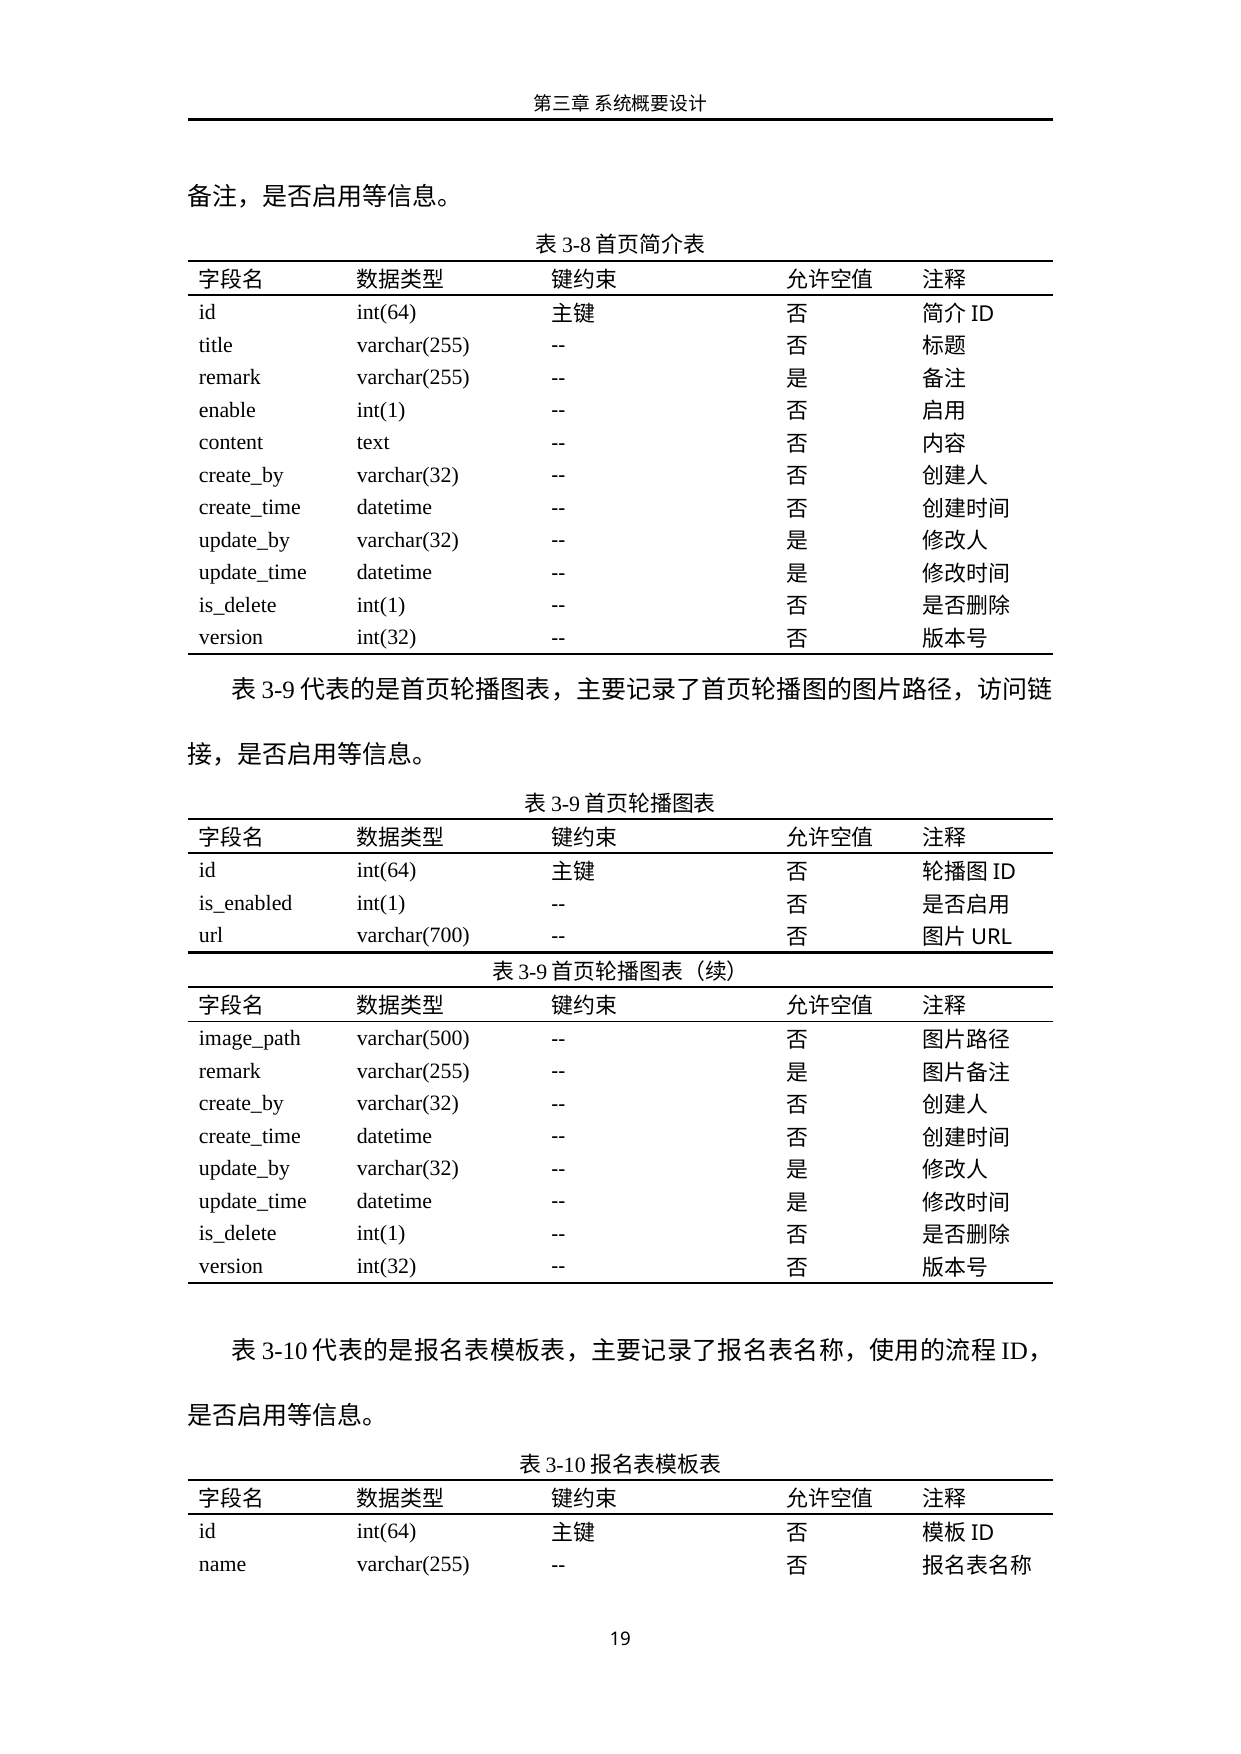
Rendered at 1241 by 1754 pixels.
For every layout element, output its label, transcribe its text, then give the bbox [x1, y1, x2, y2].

table_header 数据类型 [345, 1481, 540, 1513]
table_header 键约束 [540, 820, 775, 852]
table_cell -- [540, 393, 775, 426]
table_cell text [345, 426, 540, 458]
table_cell 否 [775, 854, 911, 886]
table_cell 是 [775, 1152, 911, 1184]
table_cell 标题 [911, 328, 1053, 361]
table_cell 是 [775, 1054, 911, 1087]
text 表3-10代表的是报名表模板表，主要记录了报名表名称，使用的流程ID，是否启用等信息。 [187, 1316, 1053, 1446]
table_cell 是 [775, 556, 911, 588]
table_cell 否 [775, 296, 911, 328]
table_cell 创建时间 [911, 491, 1053, 523]
table_cell -- [540, 1184, 775, 1217]
table_header 允许空值 [775, 1481, 911, 1513]
table_cell varchar(32) [345, 523, 540, 556]
table_cell varchar(255) [345, 1054, 540, 1087]
table_cell int(1) [345, 393, 540, 426]
table_header 键约束 [540, 262, 775, 294]
table_cell version [188, 621, 345, 653]
table_header 数据类型 [345, 262, 540, 294]
table_cell 启用 [911, 393, 1053, 426]
table_cell 图片URL [911, 919, 1053, 951]
table_cell 是 [775, 523, 911, 556]
table_cell 否 [775, 393, 911, 426]
table_header 字段名 [188, 1481, 345, 1513]
table_cell is_delete [188, 588, 345, 621]
table_cell varchar(255) [345, 328, 540, 361]
text 表3-10报名表模板表 [187, 1446, 1053, 1479]
table_cell 版本号 [911, 1249, 1053, 1282]
table_header 字段名 [188, 262, 345, 294]
table_cell id [188, 296, 345, 328]
table_cell int(1) [345, 1217, 540, 1249]
table_cell 否 [775, 919, 911, 951]
table_cell varchar(32) [345, 1152, 540, 1184]
table_cell 否 [775, 1249, 911, 1282]
table_header 键约束 [540, 988, 775, 1021]
table_header 数据类型 [345, 820, 540, 852]
table_header 键约束 [540, 1481, 775, 1513]
text 表3-9首页轮播图表 [187, 785, 1053, 818]
table_cell create_by [188, 1087, 345, 1119]
table_cell name [188, 1547, 345, 1580]
table_cell -- [540, 426, 775, 458]
table_cell -- [540, 919, 775, 951]
table_cell -- [540, 1547, 775, 1580]
table_header 允许空值 [775, 262, 911, 294]
table_cell 否 [775, 328, 911, 361]
table_cell id [188, 854, 345, 886]
table_cell 否 [775, 1515, 911, 1547]
table_cell -- [540, 1022, 775, 1054]
table_cell 否 [775, 1217, 911, 1249]
table_cell 是否删除 [911, 1217, 1053, 1249]
table_cell title [188, 328, 345, 361]
table_cell update_by [188, 1152, 345, 1184]
table_cell remark [188, 361, 345, 393]
table_cell 否 [775, 588, 911, 621]
table_cell 否 [775, 886, 911, 919]
table_cell -- [540, 886, 775, 919]
table_cell is_delete [188, 1217, 345, 1249]
table_cell 否 [775, 426, 911, 458]
table_cell 否 [775, 1547, 911, 1580]
table_header 字段名 [188, 820, 345, 852]
table_cell int(64) [345, 296, 540, 328]
text 表3-9首页轮播图表（续） [187, 953, 1053, 986]
table_cell datetime [345, 1184, 540, 1217]
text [187, 162, 1053, 227]
table_cell update_time [188, 1184, 345, 1217]
table_header 字段名 [188, 988, 345, 1021]
table_cell 是 [775, 361, 911, 393]
table_cell int(1) [345, 588, 540, 621]
table_cell 修改人 [911, 1152, 1053, 1184]
table_cell -- [540, 1119, 775, 1152]
table_cell -- [540, 458, 775, 491]
table_cell 简介ID [911, 296, 1053, 328]
text 表3-9代表的是首页轮播图表，主要记录了首页轮播图的图片路径，访问链接，是否启用等信息。 [187, 655, 1053, 785]
table_cell -- [540, 361, 775, 393]
table_cell 否 [775, 621, 911, 653]
table_cell create_time [188, 1119, 345, 1152]
table_cell datetime [345, 491, 540, 523]
table_cell varchar(500) [345, 1022, 540, 1054]
table_cell -- [540, 556, 775, 588]
table_cell int(64) [345, 1515, 540, 1547]
table_cell datetime [345, 1119, 540, 1152]
table_cell image_path [188, 1022, 345, 1054]
table_cell 主键 [540, 1515, 775, 1547]
table_cell -- [540, 491, 775, 523]
table_cell int(64) [345, 854, 540, 886]
table_cell update_by [188, 523, 345, 556]
table_cell 修改时间 [911, 1184, 1053, 1217]
table_cell 报名表名称 [911, 1547, 1053, 1580]
table_cell 是否启用 [911, 886, 1053, 919]
table_cell varchar(700) [345, 919, 540, 951]
table_cell 版本号 [911, 621, 1053, 653]
table_cell varchar(32) [345, 1087, 540, 1119]
table_cell url [188, 919, 345, 951]
text 表3-8首页简介表 [187, 227, 1053, 259]
table_cell int(1) [345, 886, 540, 919]
table_cell -- [540, 621, 775, 653]
table_cell -- [540, 328, 775, 361]
table_cell -- [540, 1249, 775, 1282]
table_header 数据类型 [345, 988, 540, 1021]
table_cell create_by [188, 458, 345, 491]
table_header 注释 [911, 820, 1053, 852]
table_cell datetime [345, 556, 540, 588]
table_cell int(32) [345, 1249, 540, 1282]
table_cell 创建人 [911, 1087, 1053, 1119]
table_cell 修改时间 [911, 556, 1053, 588]
table_cell content [188, 426, 345, 458]
table_cell 修改人 [911, 523, 1053, 556]
table_cell 主键 [540, 296, 775, 328]
table_cell 否 [775, 1022, 911, 1054]
table_cell 否 [775, 458, 911, 491]
table_cell is_enabled [188, 886, 345, 919]
table_cell varchar(32) [345, 458, 540, 491]
table_cell 内容 [911, 426, 1053, 458]
table_cell -- [540, 1087, 775, 1119]
table_cell create_time [188, 491, 345, 523]
table_cell varchar(255) [345, 1547, 540, 1580]
table_cell 主键 [540, 854, 775, 886]
table_cell -- [540, 588, 775, 621]
table_cell 否 [775, 1087, 911, 1119]
table_cell remark [188, 1054, 345, 1087]
table_cell 模板ID [911, 1515, 1053, 1547]
table_cell 轮播图ID [911, 854, 1053, 886]
table_cell update_time [188, 556, 345, 588]
table_header 注释 [911, 262, 1053, 294]
table_header 注释 [911, 988, 1053, 1021]
table_cell -- [540, 1217, 775, 1249]
table_cell int(32) [345, 621, 540, 653]
table_cell enable [188, 393, 345, 426]
table_cell 是否删除 [911, 588, 1053, 621]
table_cell -- [540, 1054, 775, 1087]
table_cell 图片路径 [911, 1022, 1053, 1054]
table_cell -- [540, 1152, 775, 1184]
table_header 注释 [911, 1481, 1053, 1513]
table_cell 备注 [911, 361, 1053, 393]
table_cell version [188, 1249, 345, 1282]
table_cell 是 [775, 1184, 911, 1217]
table_cell 创建时间 [911, 1119, 1053, 1152]
table_cell 否 [775, 491, 911, 523]
table_cell 图片备注 [911, 1054, 1053, 1087]
table_header 允许空值 [775, 820, 911, 852]
table_cell -- [540, 523, 775, 556]
table_cell id [188, 1515, 345, 1547]
table_cell varchar(255) [345, 361, 540, 393]
table_header 允许空值 [775, 988, 911, 1021]
table_cell 创建人 [911, 458, 1053, 491]
table_cell 否 [775, 1119, 911, 1152]
